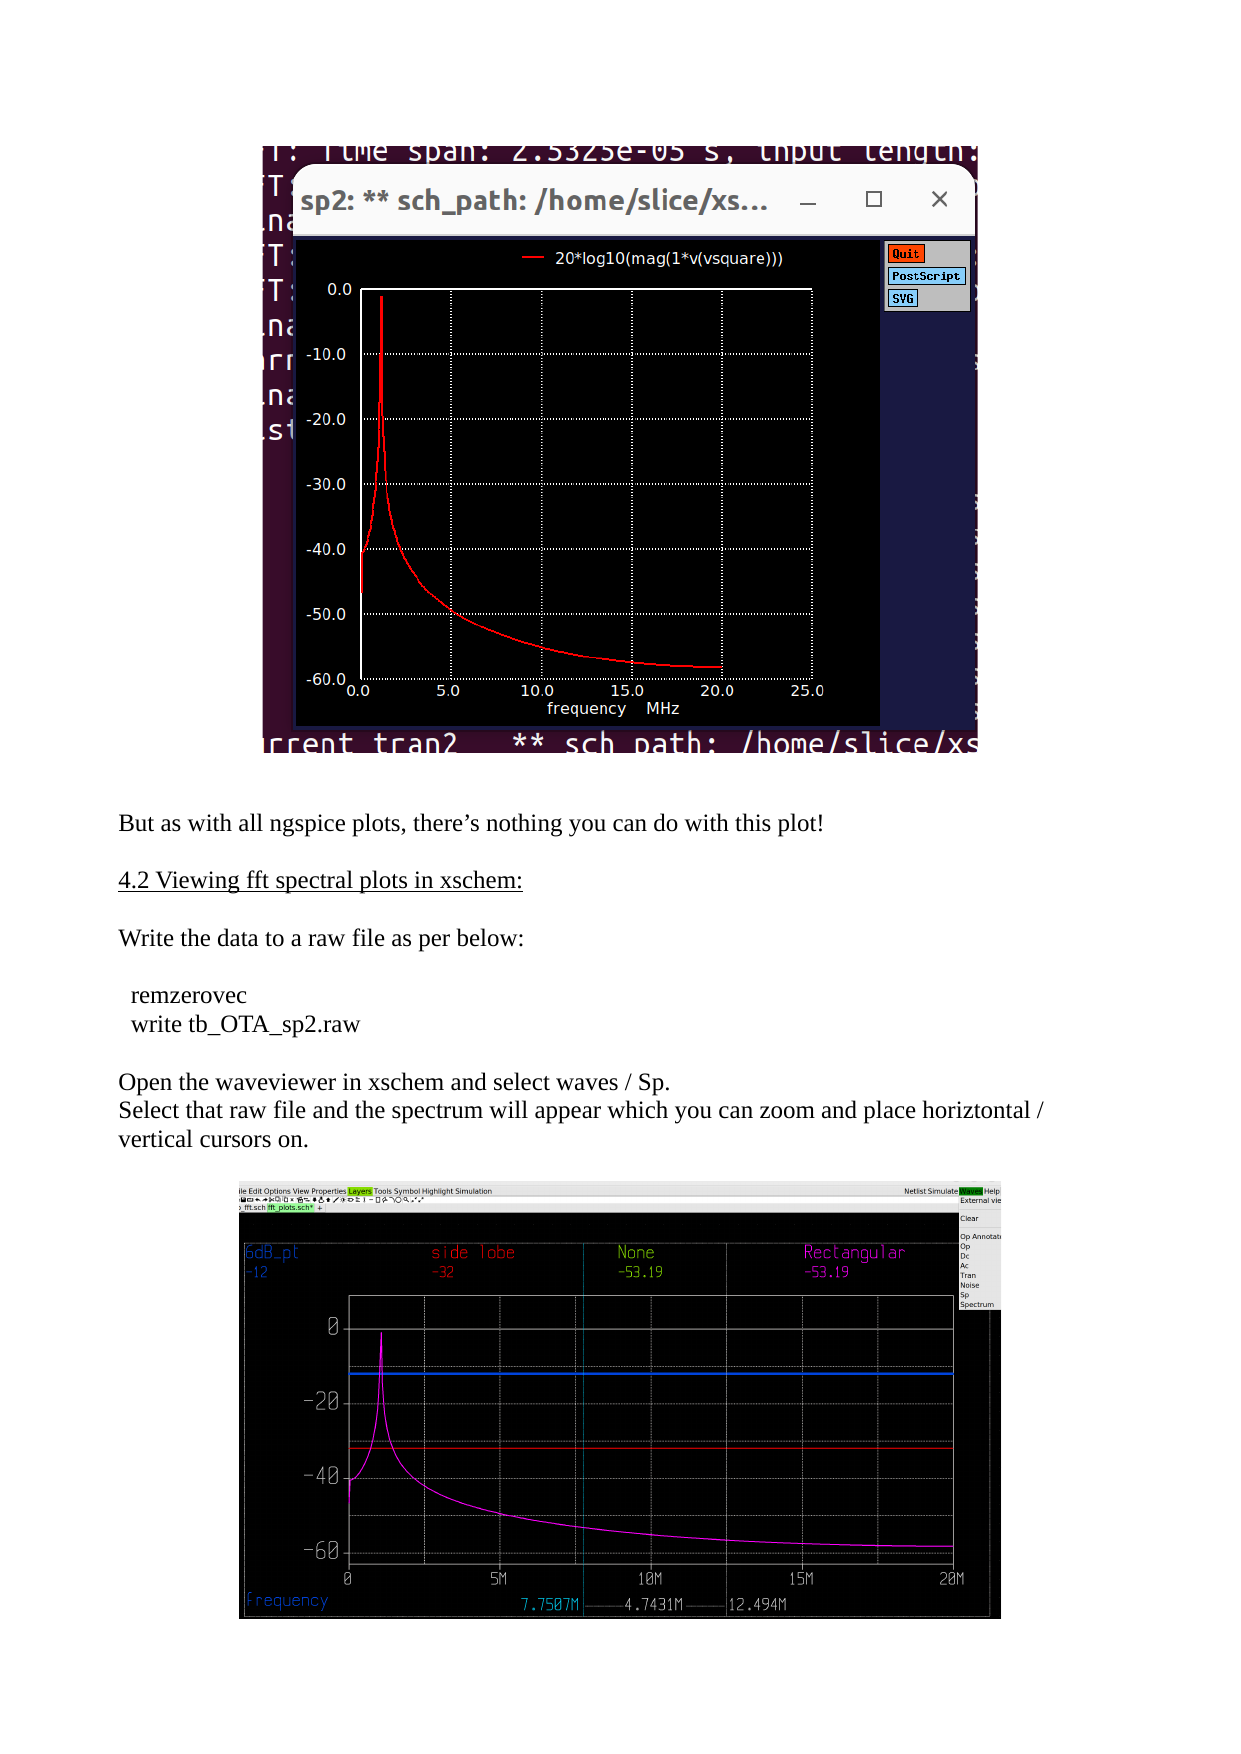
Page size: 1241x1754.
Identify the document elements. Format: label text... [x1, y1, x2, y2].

picture [239, 1181, 1002, 1619]
picture [262, 146, 978, 753]
text remzerovec [118, 981, 1122, 1009]
text But as with all ngspice plots, there’s nothing you can do with this plot! [118, 808, 1122, 837]
text write tb_OTA_sp2.raw [118, 1009, 1122, 1038]
text Open the waveviewer in xschem and select waves / Sp. [118, 1067, 1122, 1096]
text Write the data to a raw file as per below: [118, 923, 1122, 952]
text 4.2 Viewing fft spectral plots in xschem: [118, 866, 1122, 894]
text Select that raw file and the spectrum will appear which you can zoom and place horiztontal / vertical cursors on. [118, 1096, 1122, 1153]
